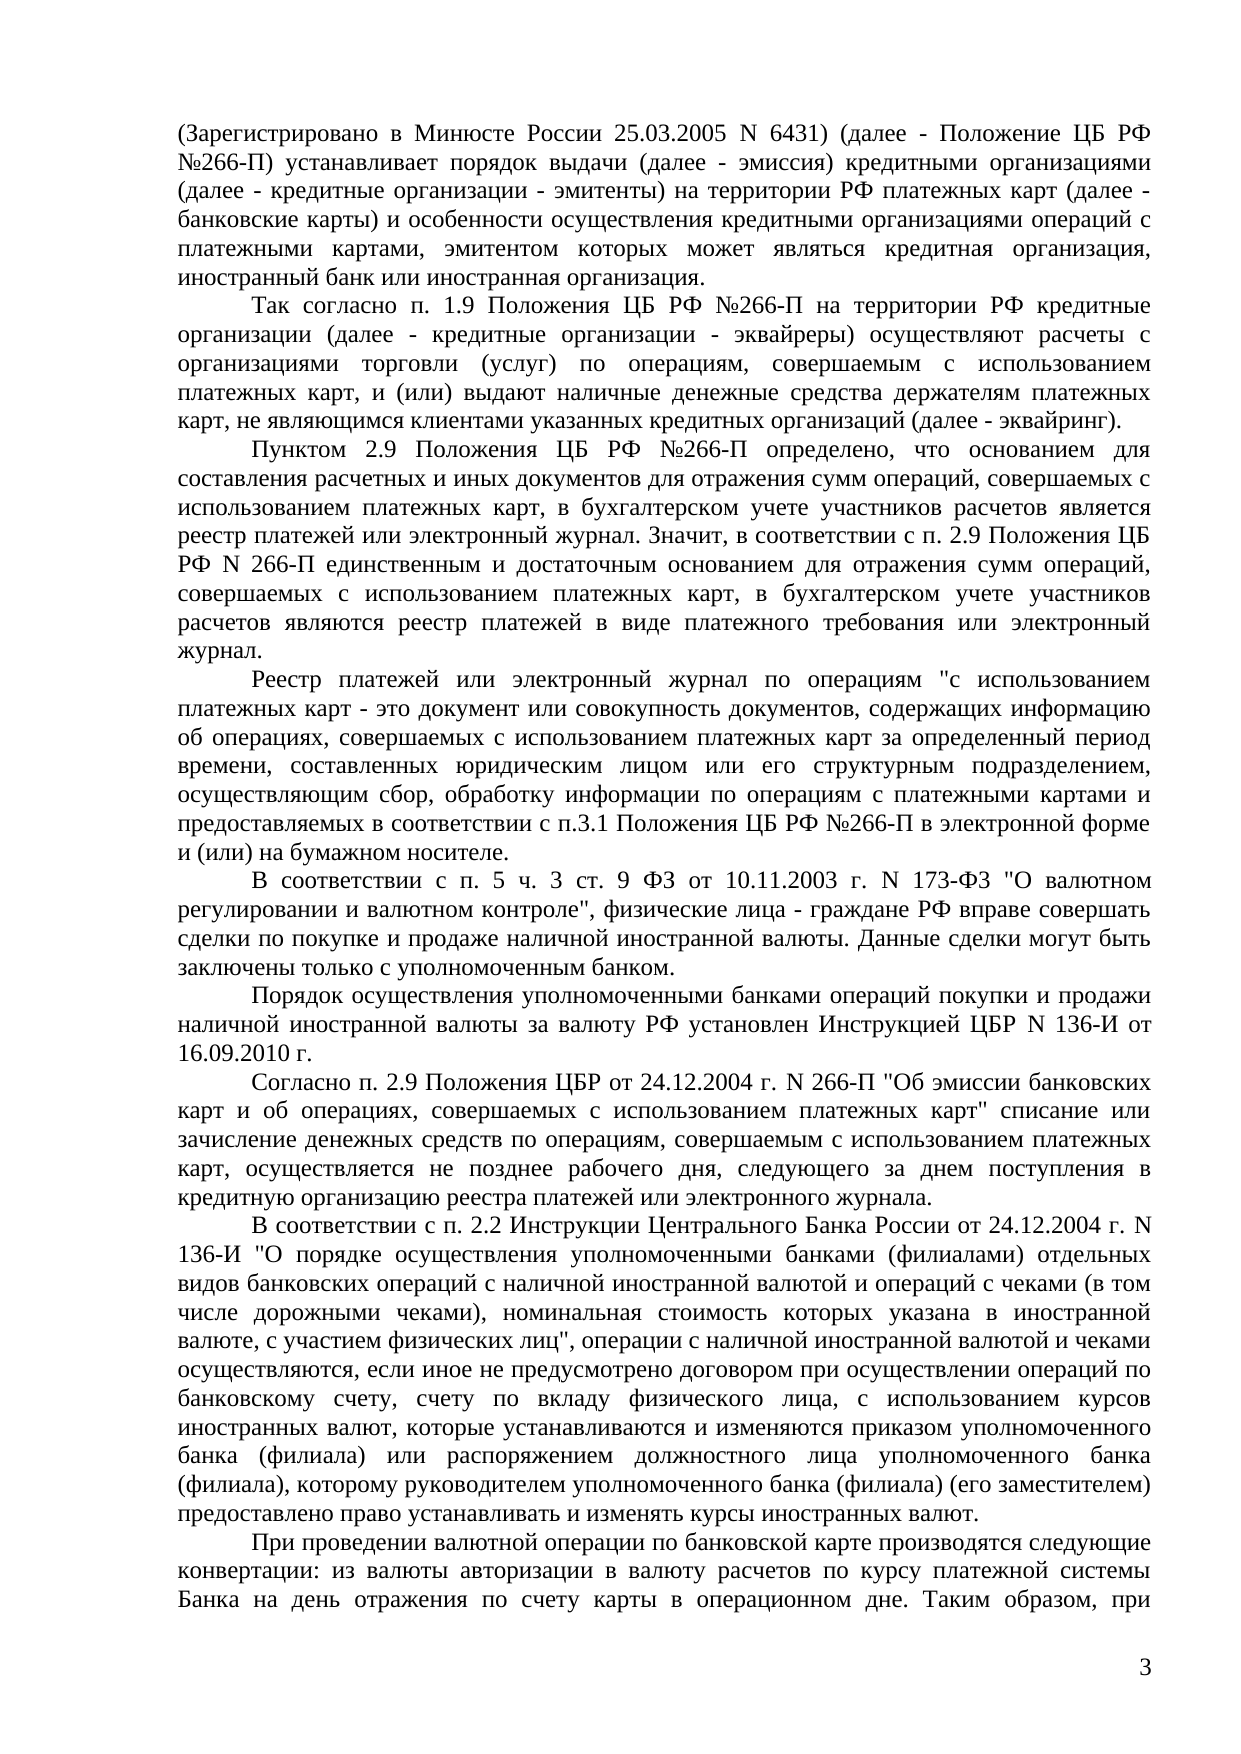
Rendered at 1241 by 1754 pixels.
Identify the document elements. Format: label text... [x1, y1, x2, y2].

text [177, 1527, 1152, 1613]
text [177, 118, 1152, 291]
text В соответствии с п. 2.2 Инструкции Центрального Банка России от 24.12.2004 г. N 136-И "О порядке осуществления уполномоченными банками (филиалами) отдельных видов банковских операций с наличной иностранной валютой и операций с чеками (в том числе дорожными чеками), номинальная стоимость которых указана в иностранной валюте, с участием физических лиц", операции с наличной иностранной валютой и чеками осуществляются, если иное не предусмотрено договором при осуществлении операций по банковскому счету, счету по вкладу физического лица, с использованием курсов иностранных валют, которые устанавливаются и изменяются приказом уполномоченного банка (филиала) или распоряжением должностного лица уполномоченного банка (филиала), которому руководителем уполномоченного банка (филиала) (его заместителем) предоставлено право устанавливать и изменять курсы иностранных валют. [177, 1211, 1152, 1527]
text Порядок осуществления уполномоченными банками операций покупки и продажи наличной иностранной валюты за валюту РФ установлен Инструкцией ЦБР N 136-И от 16.09.2010 г. [177, 981, 1152, 1067]
text Реестр платежей или электронный журнал по операциям "с использованием платежных карт - это документ или совокупность документов, содержащих информацию об операциях, совершаемых с использованием платежных карт за определенный период времени, составленных юридическим лицом или его структурным подразделением, осуществляющим сбор, обработку информации по операциям с платежными картами и предоставляемых в соответствии с п.3.1 Положения ЦБ РФ №266-П в электронной форме и (или) на бумажном носителе. [177, 664, 1152, 866]
text Так согласно п. 1.9 Положения ЦБ РФ №266-П на территории РФ кредитные организации (далее - кредитные организации - эквайреры) осуществляют расчеты с организациями торговли (услуг) по операциям, совершаемым с использованием платежных карт, и (или) выдают наличные денежные средства держателям платежных карт, не являющимся клиентами указанных кредитных организаций (далее - эквайринг). [177, 291, 1152, 434]
text В соответствии с п. 5 ч. 3 ст. 9 ФЗ от 10.11.2003 г. N 173-Ф3 "О валютном регулировании и валютном контроле", физические лица - граждане РФ вправе совершать сделки по покупке и продаже наличной иностранной валюты. Данные сделки могут быть заключены только с уполномоченным банком. [177, 866, 1152, 981]
text Согласно п. 2.9 Положения ЦБР от 24.12.2004 г. N 266-П "Об эмиссии банковских карт и об операциях, совершаемых с использованием платежных карт" списание или зачисление денежных средств по операциям, совершаемым с использованием платежных карт, осуществляется не позднее рабочего дня, следующего за днем поступления в кредитную организацию реестра платежей или электронного журнала. [177, 1067, 1152, 1211]
text Пунктом 2.9 Положения ЦБ РФ №266-П определено, что основанием для составления расчетных и иных документов для отражения сумм операций, совершаемых с использованием платежных карт, в бухгалтерском учете участников расчетов является реестр платежей или электронный журнал. Значит, в соответствии с п. 2.9 Положения ЦБ РФ N 266-П единственным и достаточным основанием для отражения сумм операций, совершаемых с использованием платежных карт, в бухгалтерском учете участников расчетов являются реестр платежей в виде платежного требования или электронный журнал. [177, 434, 1152, 664]
